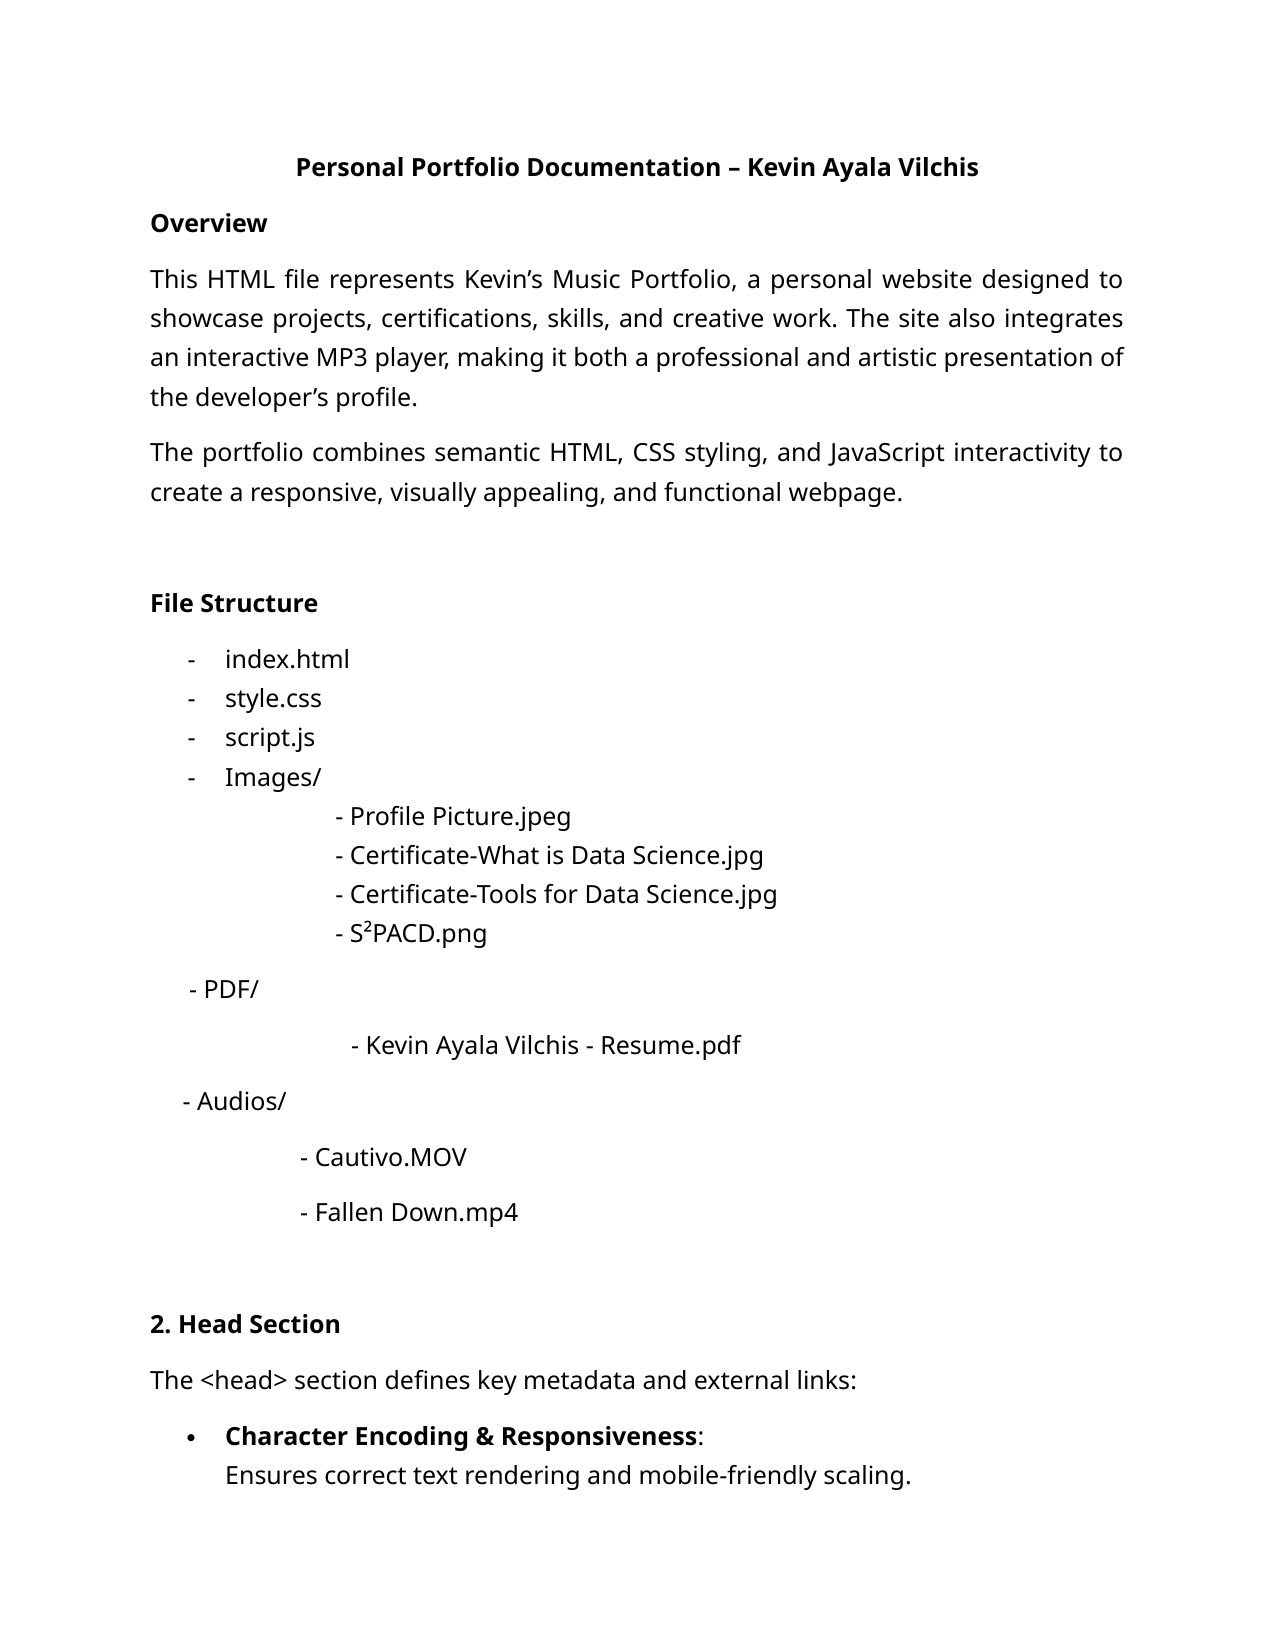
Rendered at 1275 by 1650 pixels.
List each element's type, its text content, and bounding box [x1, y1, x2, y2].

text - Kevin Ayala Vilchis - Resume.pdf [150, 1027, 1125, 1062]
text - Cautivo.MOV [150, 1139, 1125, 1173]
list - Profile Picture.jpeg [225, 798, 1125, 832]
list Images/ [187, 759, 1125, 793]
text - PDF/ [150, 972, 1125, 1006]
list script.js [187, 720, 1125, 754]
list index.html [187, 642, 1125, 676]
text The portfolio combines semantic HTML, CSS styling, and JavaScript interactivity to create a responsive, visually appealing, and functional webpage. [150, 435, 1125, 508]
list - S²PACD.png [225, 916, 1125, 950]
text - Fallen Down.mp4 [150, 1195, 1125, 1229]
text This HTML file represents Kevin’s Music Portfolio, a personal website designed to showcase projects, certifications, skills, and creative work. The site also integrates an interactive MP3 player, making it both a professional and artistic presentation of the developer’s profile. [150, 262, 1125, 413]
text The <head> section defines key metadata and external links: [150, 1362, 1125, 1397]
list - Certificate-What is Data Science.jpg [225, 837, 1125, 872]
list Character Encoding & Responsiveness: Ensures correct text rendering and mobile-friendly scaling. [187, 1418, 1125, 1492]
text File Structure [150, 586, 1125, 620]
list - Certificate-Tools for Data Science.jpg [225, 877, 1125, 911]
text Overview [150, 206, 1125, 240]
list style.css [187, 681, 1125, 715]
text 2. Head Section [150, 1307, 1125, 1341]
text - Audios/ [150, 1083, 1125, 1117]
text Personal Portfolio Documentation – Kevin Ayala Vilchis [150, 150, 1125, 184]
